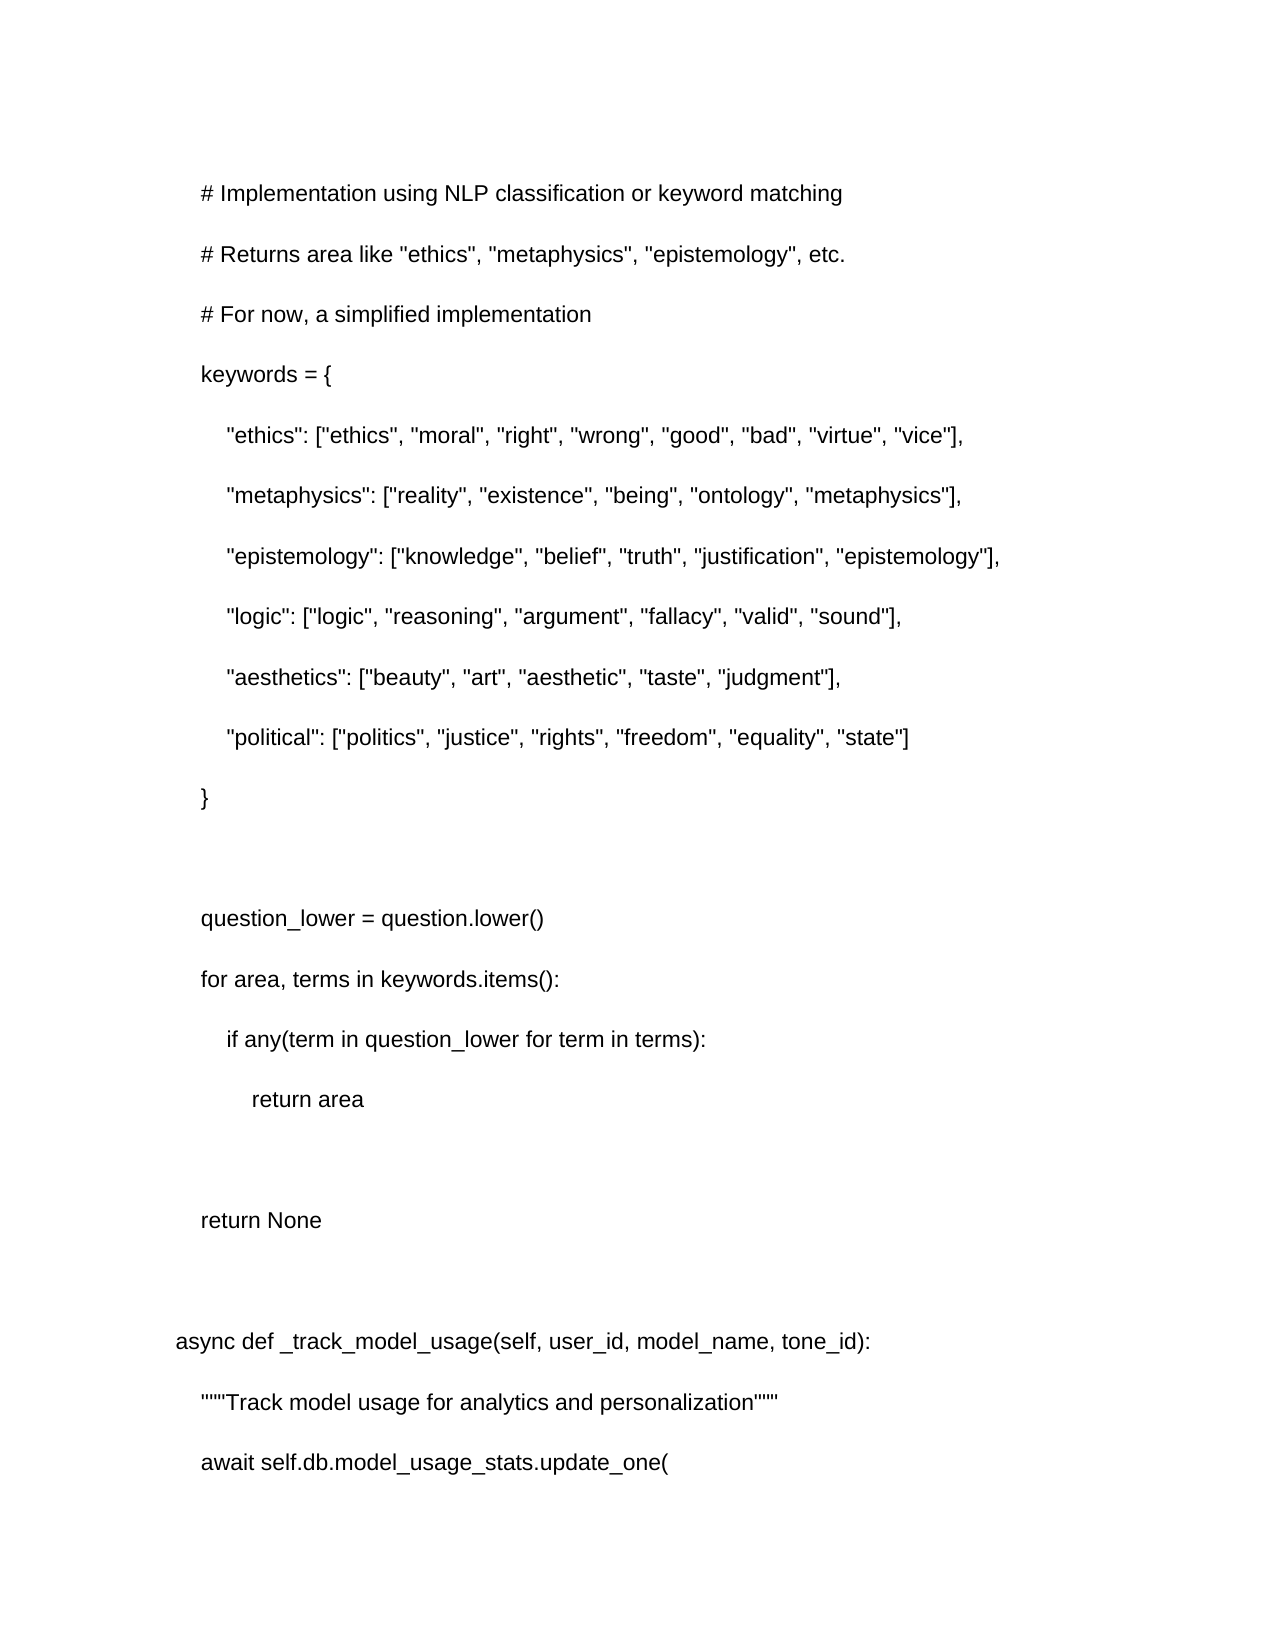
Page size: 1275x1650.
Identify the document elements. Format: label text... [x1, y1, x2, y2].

text "political": ["politics", "justice", "rights", "freedom", "equality", "state"] [150, 724, 1125, 750]
text # For now, a simplified implementation [150, 301, 1125, 327]
text } [150, 784, 1125, 811]
text "epistemology": ["knowledge", "belief", "truth", "justification", "epistemology"], [150, 543, 1125, 569]
text keywords = { [150, 361, 1125, 388]
text return area [150, 1086, 1125, 1113]
text "metaphysics": ["reality", "existence", "being", "ontology", "metaphysics"], [150, 482, 1125, 509]
text "aesthetics": ["beauty", "art", "aesthetic", "taste", "judgment"], [150, 663, 1125, 690]
text async def _track_model_usage(self, user_id, model_name, tone_id): [150, 1328, 1125, 1354]
text # Implementation using NLP classification or keyword matching [150, 180, 1125, 207]
text "ethics": ["ethics", "moral", "right", "wrong", "good", "bad", "virtue", "vice"], [150, 422, 1125, 448]
text # Returns area like "ethics", "metaphysics", "epistemology", etc. [150, 241, 1125, 267]
text await self.db.model_usage_stats.update_one( [150, 1449, 1125, 1475]
text return None [150, 1207, 1125, 1234]
text """Track model usage for analytics and personalization""" [150, 1388, 1125, 1415]
text "logic": ["logic", "reasoning", "argument", "fallacy", "valid", "sound"], [150, 603, 1125, 629]
text question_lower = question.lower() [150, 905, 1125, 932]
text for area, terms in keywords.items(): [150, 966, 1125, 992]
text if any(term in question_lower for term in terms): [150, 1026, 1125, 1052]
